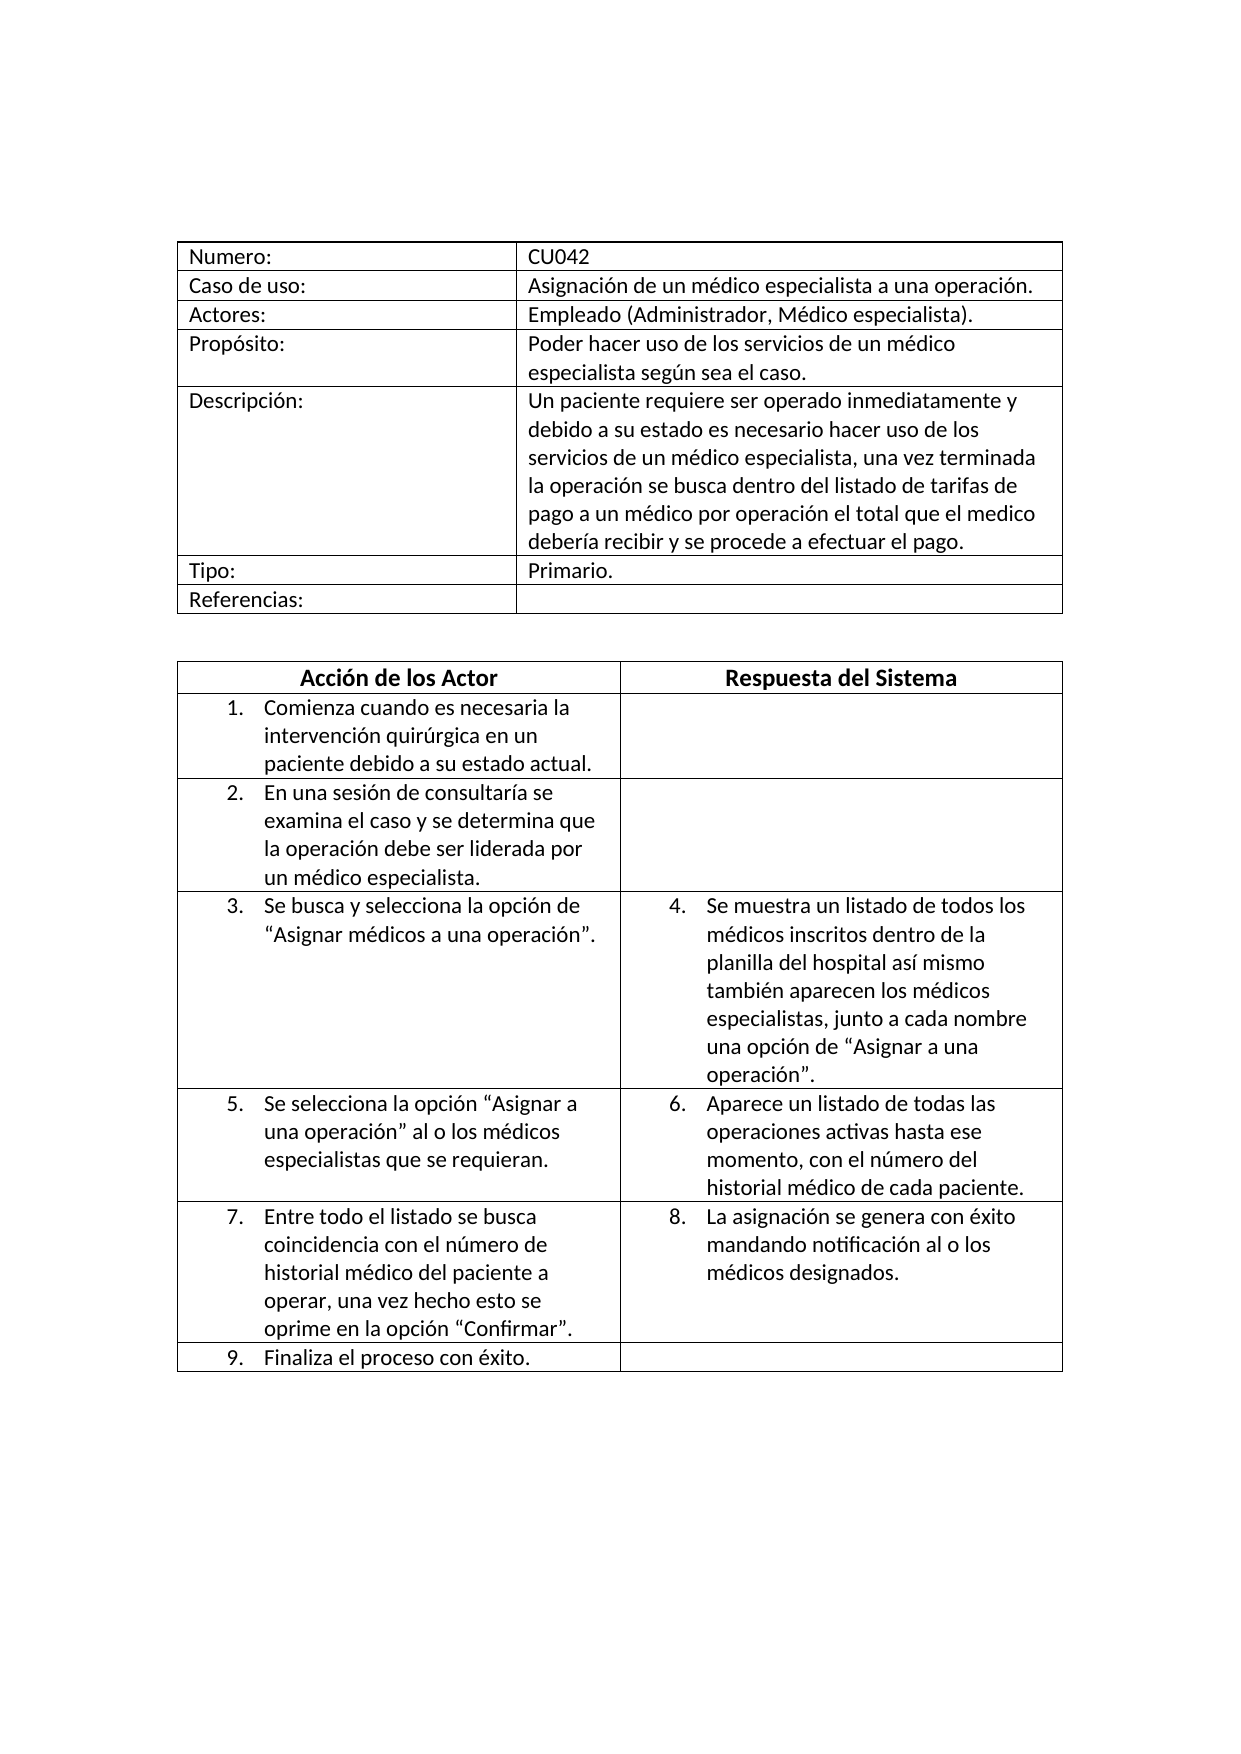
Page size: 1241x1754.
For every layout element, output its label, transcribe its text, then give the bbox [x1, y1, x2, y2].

table_cell Descripción: [178, 387, 516, 555]
table_cell Se muestra un listado de todos los médicos inscritos dentro de la planilla del hospital así mismo también aparecen los médicos especialistas, junto a cada nombre una opción de “Asignar a una operación”. [621, 892, 1062, 1088]
table_cell Caso de uso: [178, 271, 516, 299]
table_cell Se busca y selecciona la opción de “Asignar médicos a una operación”. [178, 892, 620, 1088]
table_cell Empleado (Administrador, Médico especialista). [517, 301, 1062, 328]
table_cell Actores: [178, 301, 516, 328]
table_header Numero: [178, 243, 516, 270]
table_cell Asignación de un médico especialista a una operación. [517, 271, 1062, 299]
table_cell Se selecciona la opción “Asignar a una operación” al o los médicos especialistas que se requieran. [178, 1089, 620, 1201]
table_cell [621, 779, 1062, 891]
table_cell [517, 585, 1062, 613]
table_cell [621, 1343, 1062, 1371]
table_cell Propósito: [178, 330, 516, 386]
table_cell Primario. [517, 556, 1062, 584]
table_cell Comienza cuando es necesaria la intervención quirúrgica en un paciente debido a su estado actual. [178, 694, 620, 777]
table_cell Finaliza el proceso con éxito. [178, 1343, 620, 1371]
table_cell [621, 694, 1062, 777]
table_header CU042 [517, 243, 1062, 270]
table_header Acción de los Actor [178, 662, 620, 692]
table_cell Aparece un listado de todas las operaciones activas hasta ese momento, con el número del historial médico de cada paciente. [621, 1089, 1062, 1201]
table_cell La asignación se genera con éxito mandando notificación al o los médicos designados. [621, 1202, 1062, 1342]
table_cell Tipo: [178, 556, 516, 584]
table_cell En una sesión de consultaría se examina el caso y se determina que la operación debe ser liderada por un médico especialista. [178, 779, 620, 891]
table_cell Poder hacer uso de los servicios de un médico especialista según sea el caso. [517, 330, 1062, 386]
table_cell Referencias: [178, 585, 516, 613]
table_header Respuesta del Sistema [621, 662, 1062, 692]
